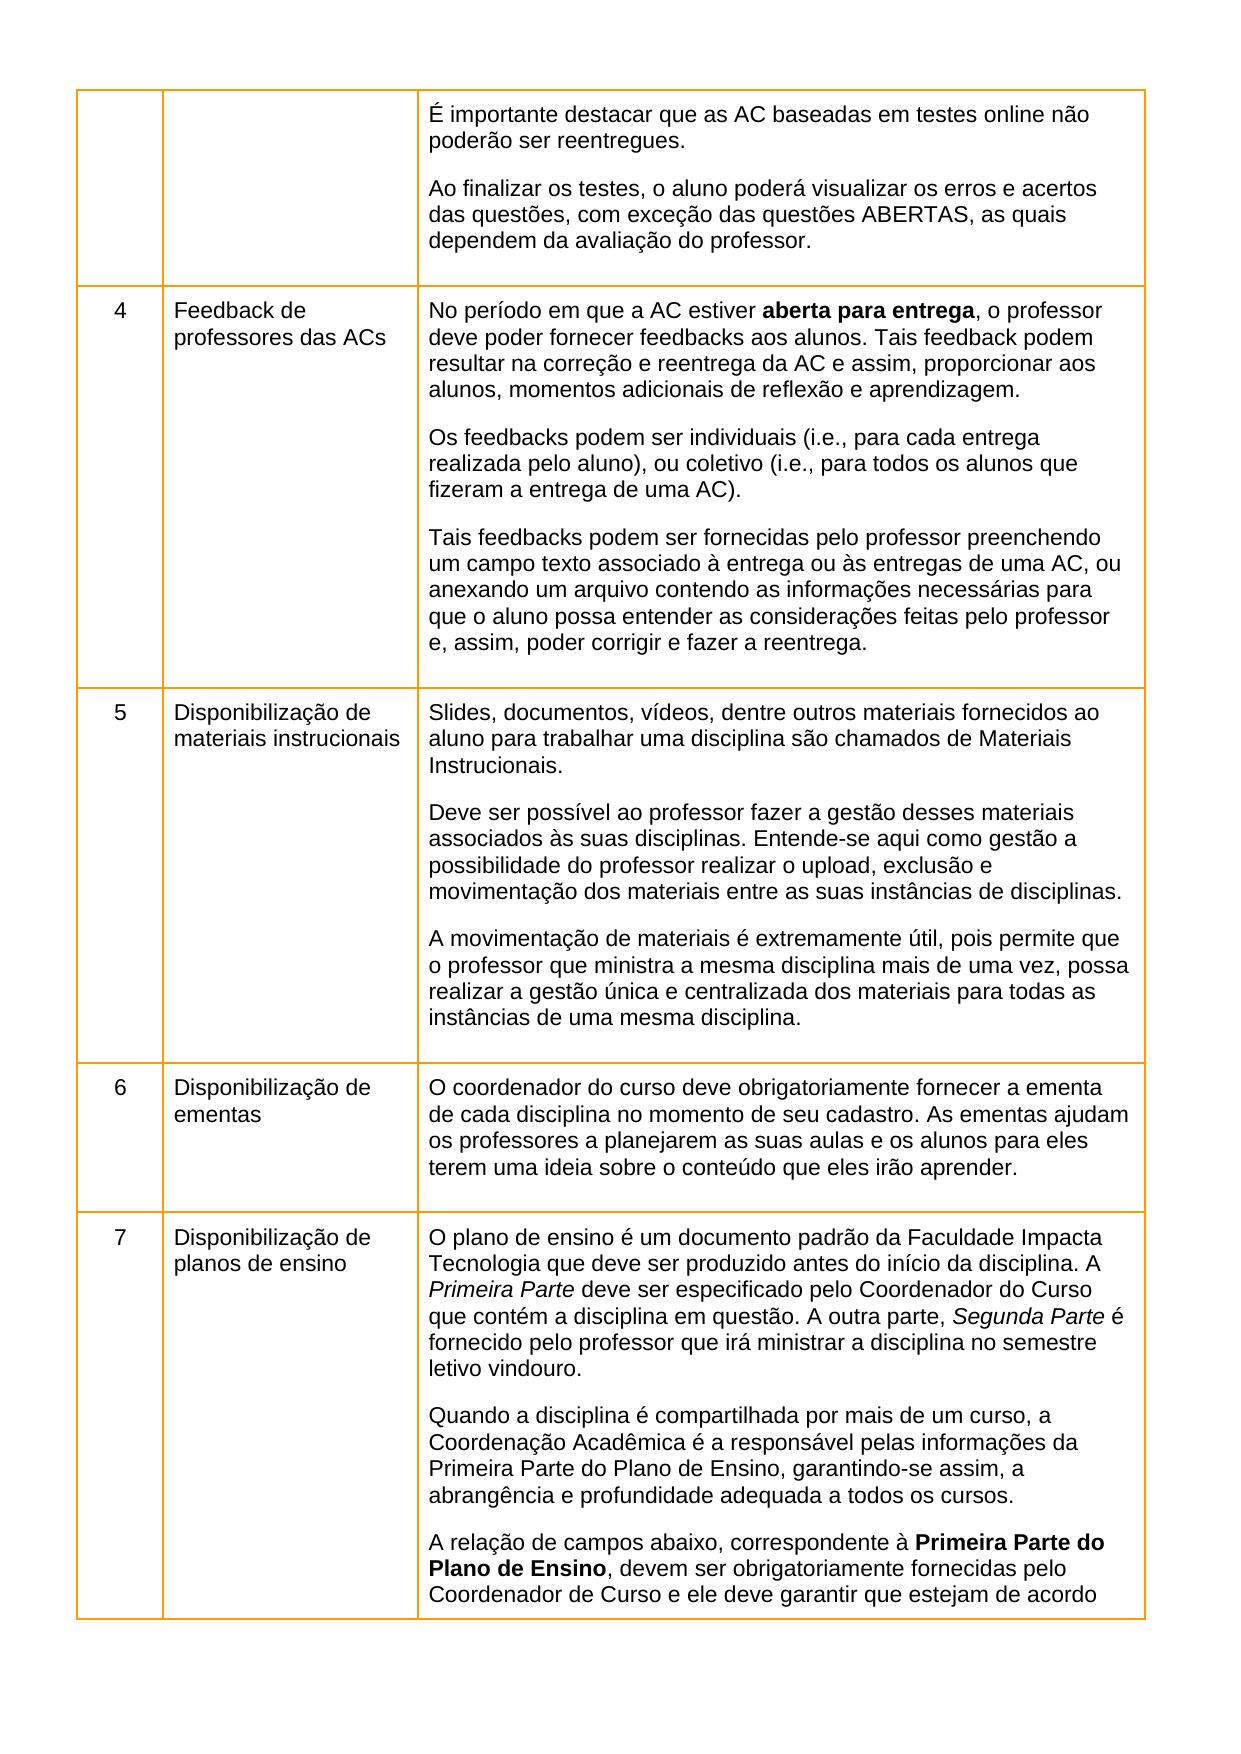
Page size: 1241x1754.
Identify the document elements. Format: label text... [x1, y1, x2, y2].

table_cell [419, 1213, 1144, 1618]
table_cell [164, 91, 417, 285]
table_cell 7 [78, 1213, 162, 1618]
table_cell 3 [78, 91, 162, 285]
table_cell Disponibilização de ementas [164, 1064, 417, 1211]
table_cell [164, 1213, 417, 1618]
table_cell 4 [78, 287, 162, 687]
table_cell Disponibilização de materiais instrucionais [164, 689, 417, 1062]
table_cell Feedback de professores das ACs [164, 287, 417, 687]
table_cell O coordenador do curso deve obrigatoriamente fornecer a ementa de cada disciplina no momento de seu cadastro. As ementas ajudam os professores a planejarem as suas aulas e os alunos para eles terem uma ideia sobre o conteúdo que eles irão aprender. [419, 1064, 1144, 1211]
table_cell No período em que a AC estiver aberta para entrega, o professor deve poder fornecer feedbacks aos alunos. Tais feedback podem resultar na correção e reentrega da AC e assim, proporcionar aos alunos, momentos adicionais de reflexão e aprendizagem. Os feedbacks podem ser individuais (i.e., para cada entrega realizada pelo aluno), ou coletivo (i.e., para todos os alunos que fizeram a entrega de uma AC). Tais feedbacks podem ser fornecidas pelo professor preenchendo um campo texto associado à entrega ou às entregas de uma AC, ou anexando um arquivo contendo as informações necessárias para que o aluno possa entender as considerações feitas pelo professor e, assim, poder corrigir e fazer a reentrega. [419, 287, 1144, 687]
table_cell 5 [78, 689, 162, 1062]
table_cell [419, 91, 1144, 285]
table_cell 6 [78, 1064, 162, 1211]
table_cell Slides, documentos, vídeos, dentre outros materiais fornecidos ao aluno para trabalhar uma disciplina são chamados de Materiais Instrucionais. Deve ser possível ao professor fazer a gestão desses materiais associados às suas disciplinas. Entende-se aqui como gestão a possibilidade do professor realizar o upload, exclusão e movimentação dos materiais entre as suas instâncias de disciplinas. A movimentação de materiais é extremamente útil, pois permite que o professor que ministra a mesma disciplina mais de uma vez, possa realizar a gestão única e centralizada dos materiais para todas as instâncias de uma mesma disciplina. [419, 689, 1144, 1062]
